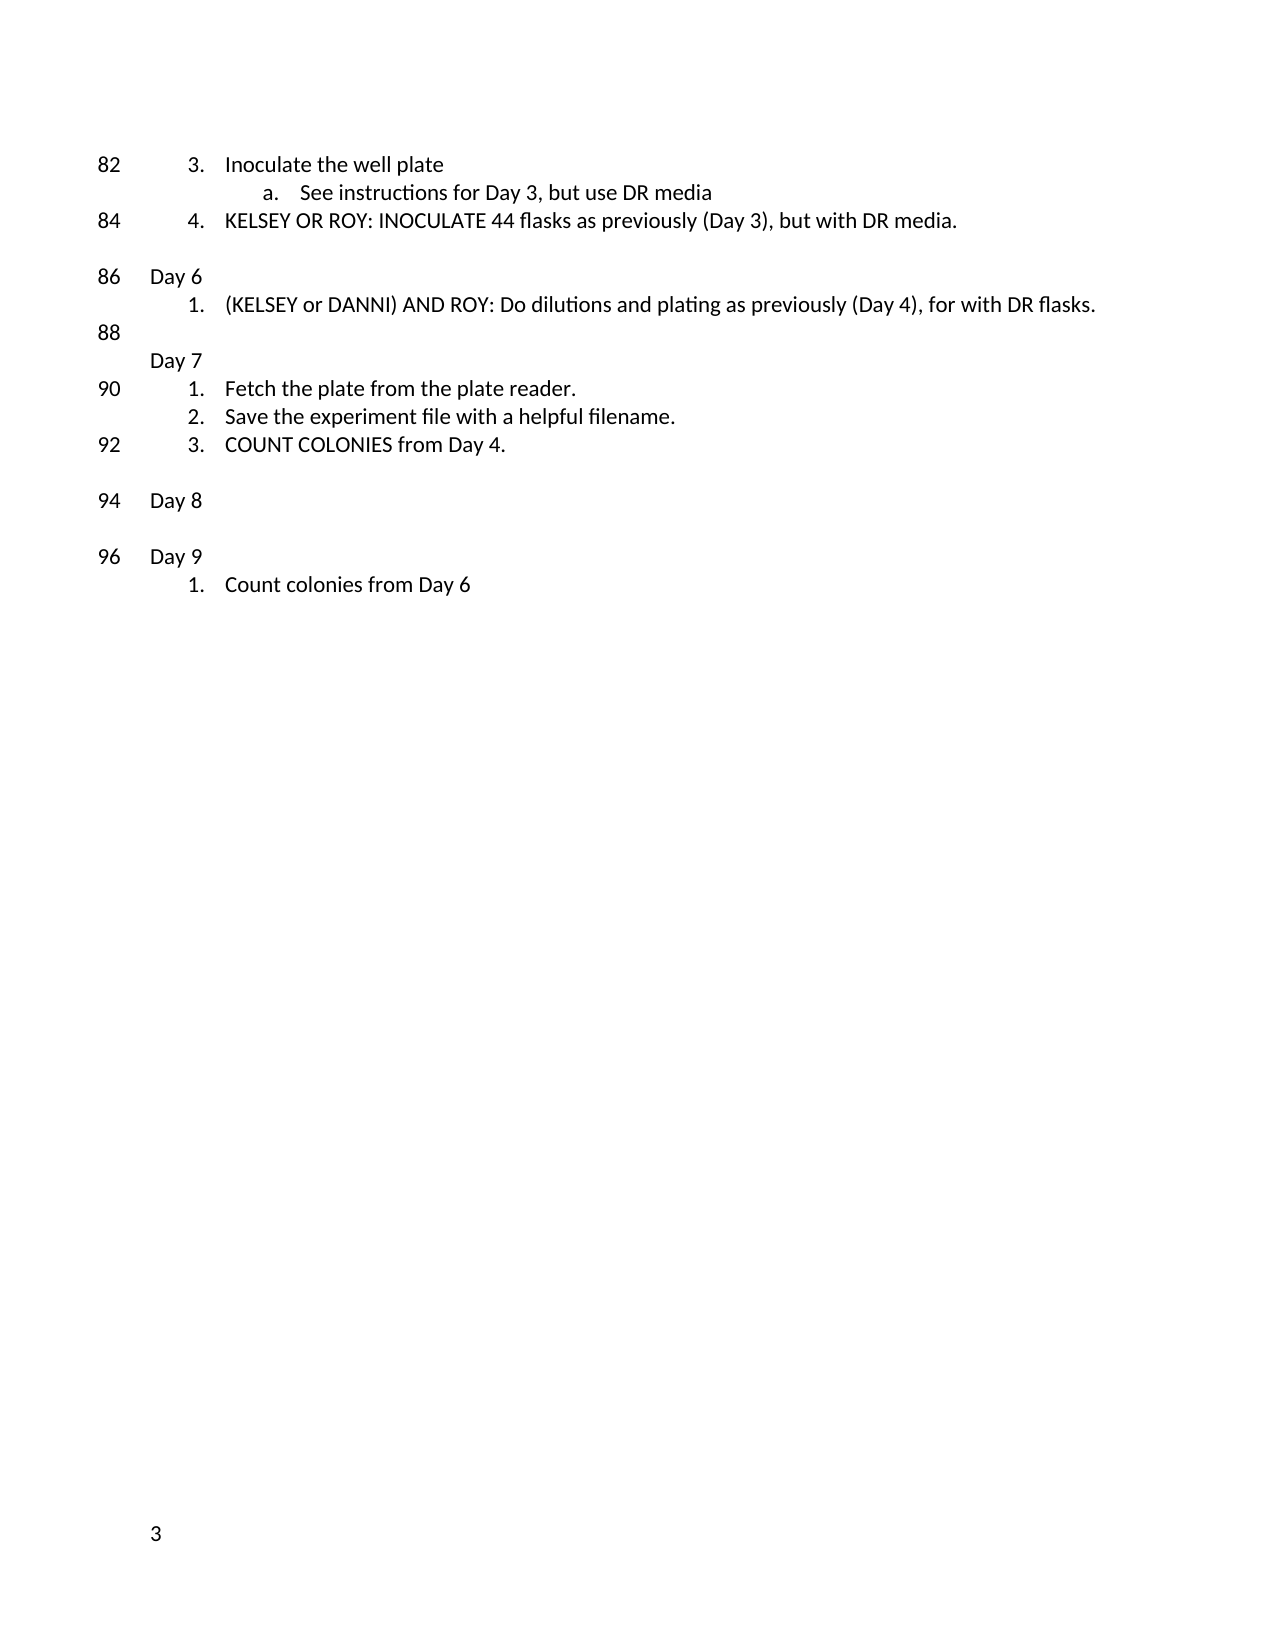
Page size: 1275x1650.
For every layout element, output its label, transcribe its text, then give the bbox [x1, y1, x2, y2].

text Day 8 [150, 486, 1125, 514]
text Day 7 [150, 346, 1125, 374]
list Save the experiment file with a helpful filename. [187, 402, 1125, 430]
list (KELSEY or DANNI) AND ROY: Do dilutions and plating as previously (Day 4), for with DR flasks. [187, 290, 1125, 318]
text Day 6 [150, 262, 1125, 290]
list KELSEY OR ROY: INOCULATE 44 flasks as previously (Day 3), but with DR media. [187, 206, 1125, 234]
list Inoculate the well plate [187, 150, 1125, 178]
list See instructions for Day 3, but use DR media [262, 178, 1125, 206]
list Fetch the plate from the plate reader. [187, 374, 1125, 402]
list COUNT COLONIES from Day 4. [187, 430, 1125, 458]
list Count colonies from Day 6 [187, 570, 1125, 598]
text Day 9 [150, 542, 1125, 570]
